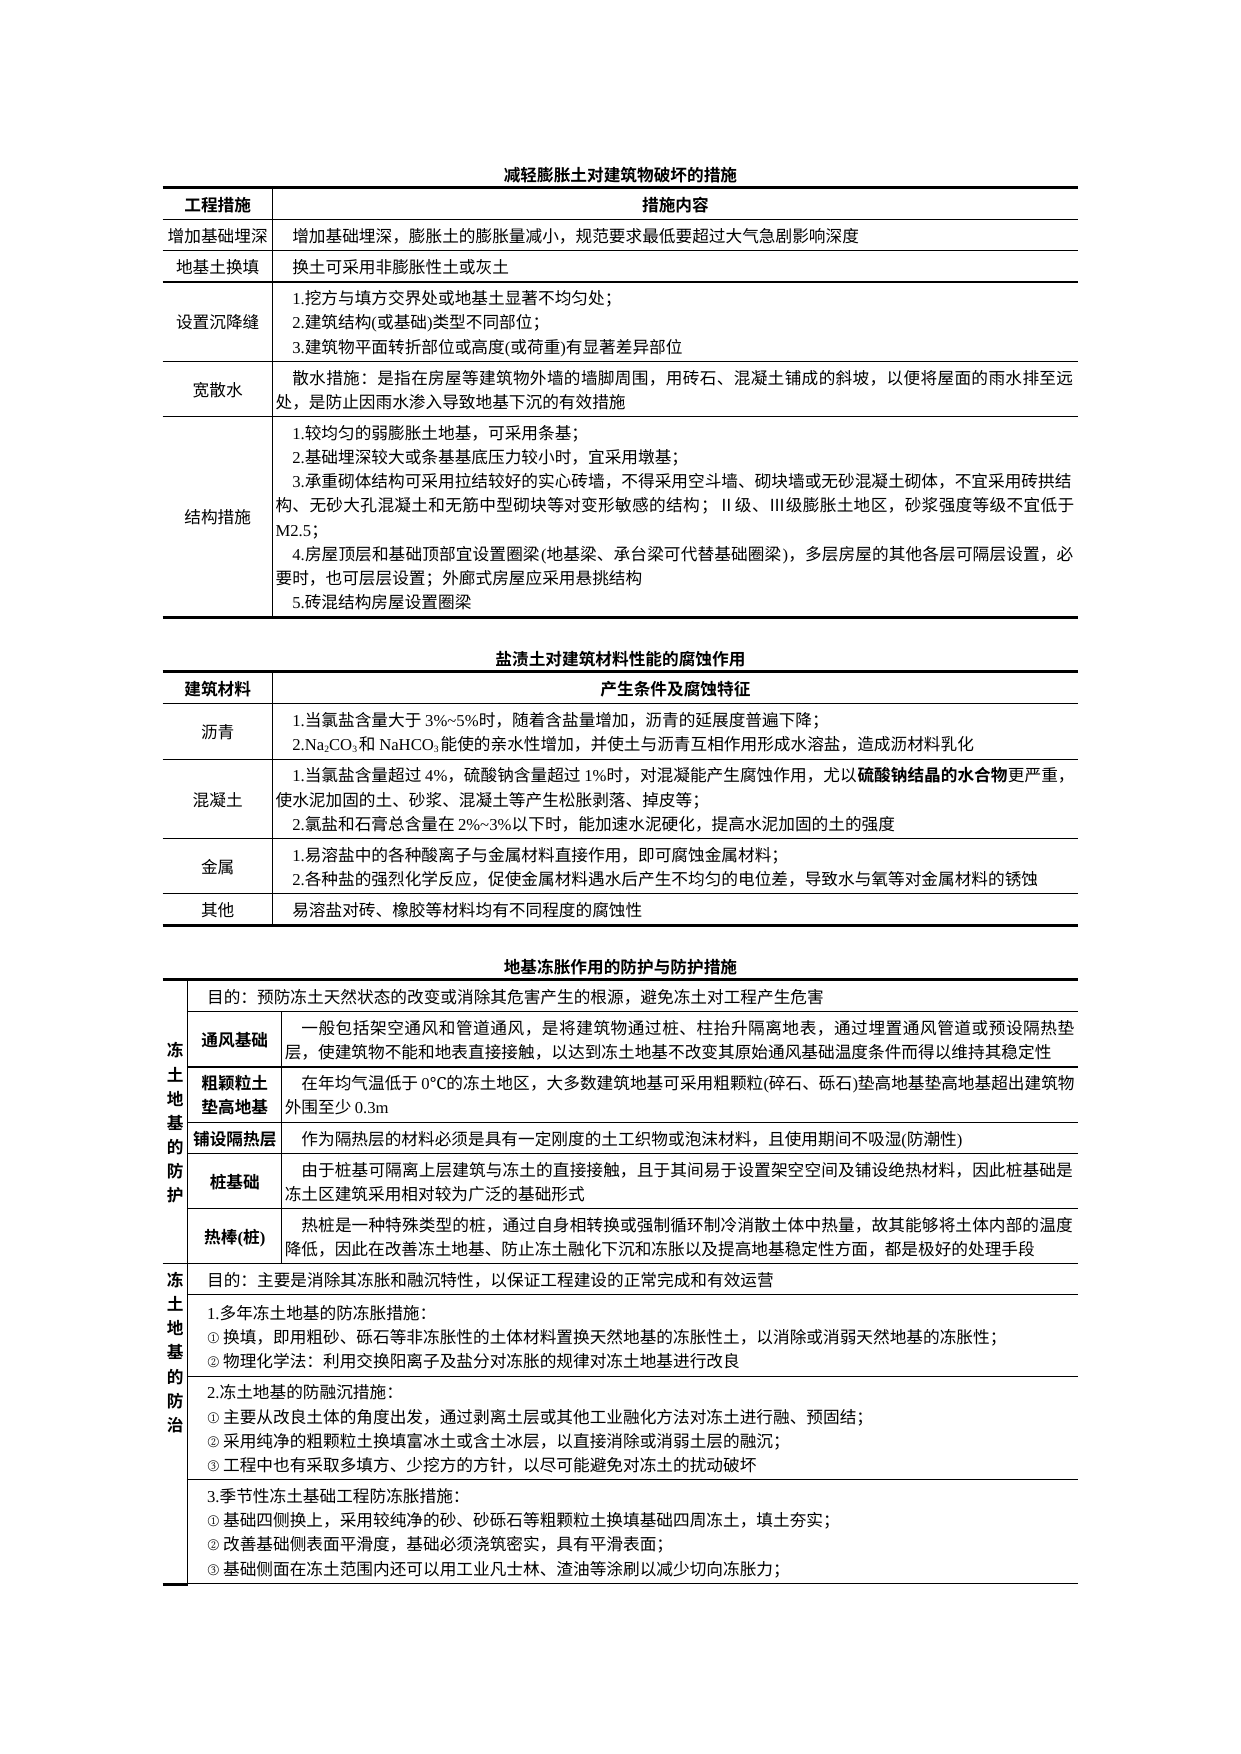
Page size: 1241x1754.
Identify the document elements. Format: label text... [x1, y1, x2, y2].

table_cell 其他 [163, 894, 272, 924]
table_cell 增加基础埋深 [163, 220, 272, 250]
table_cell 结构措施 [163, 417, 272, 616]
table_cell 粗颖粒土 垫高地基 [188, 1068, 281, 1122]
text 地基冻胀作用的防护与防护措施 [187, 954, 1053, 978]
table_cell 易溶盐对砖、橡胶等材料均有不同程度的腐蚀性 [273, 894, 1078, 924]
table_cell 1.较均匀的弱膨胀土地基，可采用条基； 2.基础埋深较大或条基基底压力较小时，宜采用墩基； 3.承重砌体结构可采用拉结较好的实心砖墙，不得采用空斗墙、砌块墙或无砂混凝土砌体，不宜采用砖拱结构、无砂大孔混凝土和无筋中型砌块等对变形敏感的结构；Ⅱ级、Ⅲ级膨胀土地区，砂浆强度等级不宜低于 M2.5； 4.房屋顶层和基础顶部宜设置圈梁(地基梁、承台梁可代替基础圈梁)，多层房屋的其他各层可隔层设置，必要时，也可层层设置；外廊式房屋应采用悬挑结构 5.砖混结构房屋设置圈梁 [273, 417, 1078, 616]
text 盐渍土对建筑材料性能的腐蚀作用 [187, 646, 1053, 670]
table_cell 金属 [163, 839, 272, 893]
table_cell 增加基础埋深，膨胀土的膨胀量减小，规范要求最低要超过大气急剧影响深度 [273, 220, 1078, 250]
table_cell 地基土换填 [163, 251, 272, 281]
table_header 工程措施 [163, 189, 272, 219]
table_cell 冻土地基的防治 [163, 1264, 187, 1583]
table_cell 桩基础 [188, 1154, 281, 1208]
table_cell 铺设隔热层 [188, 1123, 281, 1153]
table_cell 热棒(桩) [188, 1209, 281, 1263]
table_cell 在年均气温低于0℃的冻土地区，大多数建筑地基可采用粗颗粒(碎石、砾石)垫高地基垫高地基超出建筑物外围至少0.3m [282, 1068, 1078, 1122]
table_header 建筑材料 [163, 673, 272, 703]
table_header 产生条件及腐蚀特征 [273, 673, 1078, 703]
table_cell 一般包括架空通风和管道通风，是将建筑物通过桩、柱抬升隔离地表，通过埋置通风管道或预设隔热垫层，使建筑物不能和地表直接接触，以达到冻土地基不改变其原始通风基础温度条件而得以维持其稳定性 [282, 1012, 1078, 1066]
table_cell 混凝土 [163, 760, 272, 838]
text 减轻膨胀土对建筑物破坏的措施 [187, 162, 1053, 186]
table_cell 1.多年冻土地基的防冻胀措施： ①换填，即用粗砂、砾石等非冻胀性的土体材料置换天然地基的冻胀性土，以消除或消弱天然地基的冻胀性； ②物理化学法：利用交换阳离子及盐分对冻胀的规律对冻土地基进行改良 [188, 1295, 1078, 1376]
table_cell 1.易溶盐中的各种酸离子与金属材料直接作用，即可腐蚀金属材料； 2.各种盐的强烈化学反应，促使金属材料遇水后产生不均匀的电位差，导致水与氧等对金属材料的锈蚀 [273, 839, 1078, 893]
table_cell 目的：主要是消除其冻胀和融沉特性，以保证工程建设的正常完成和有效运营 [188, 1264, 1078, 1294]
table_cell 1.当氯盐含量大于 3%~5%时，随着含盐量增加，沥青的延展度普遍下降； 2.Na2CO3和 NaHCO3能使的亲水性增加，并使土与沥青互相作用形成水溶盐，造成沥材料乳化 [273, 704, 1078, 758]
table_cell 由于桩基可隔离上层建筑与冻土的直接接触，且于其间易于设置架空空间及铺设绝热材料，因此桩基础是冻土区建筑采用相对较为广泛的基础形式 [282, 1154, 1078, 1208]
table_cell 换土可采用非膨胀性土或灰土 [273, 251, 1078, 281]
table_cell 通风基础 [188, 1012, 281, 1066]
table_cell 散水措施：是指在房屋等建筑物外墙的墙脚周围，用砖石、混凝土铺成的斜坡，以便将屋面的雨水排至远处，是防止因雨水渗入导致地基下沉的有效措施 [273, 362, 1078, 416]
table_cell 热桩是一种特殊类型的桩，通过自身相转换或强制循环制冷消散土体中热量，故其能够将土体内部的温度降低，因此在改善冻土地基、防止冻土融化下沉和冻胀以及提高地基稳定性方面，都是极好的处理手段 [282, 1209, 1078, 1263]
table_cell 1.当氯盐含量超过4%，硫酸钠含量超过1%时，对混凝能产生腐蚀作用，尤以硫酸钠结晶的水合物更严重，使水泥加固的土、砂浆、混凝土等产生松胀剥落、掉皮等； 2.氯盐和石膏总含量在2%~3%以下时，能加速水泥硬化，提高水泥加固的土的强度 [273, 760, 1078, 838]
table_cell 2.冻土地基的防融沉措施： ①主要从改良土体的角度出发，通过剥离土层或其他工业融化方法对冻土进行融、预固结； ②采用纯净的粗颗粒土换填富冰土或含土冰层，以直接消除或消弱土层的融沉； ③工程中也有采取多填方、少挖方的方针，以尽可能避免对冻土的扰动破坏 [188, 1377, 1078, 1479]
table_header 措施内容 [273, 189, 1078, 219]
table_cell 作为隔热层的材料必须是具有一定刚度的土工织物或泡沫材料，且使用期间不吸湿(防潮性) [282, 1123, 1078, 1153]
table_cell 宽散水 [163, 362, 272, 416]
table_cell 设置沉降缝 [163, 283, 272, 361]
table_cell 1.挖方与填方交界处或地基土显著不均匀处； 2.建筑结构(或基础)类型不同部位； 3.建筑物平面转折部位或高度(或荷重)有显著差异部位 [273, 283, 1078, 361]
table_header 目的：预防冻土天然状态的改变或消除其危害产生的根源，避免冻土对工程产生危害 [188, 981, 1078, 1011]
table_cell 沥青 [163, 704, 272, 758]
table_header 冻土地基的防护 [163, 981, 187, 1263]
